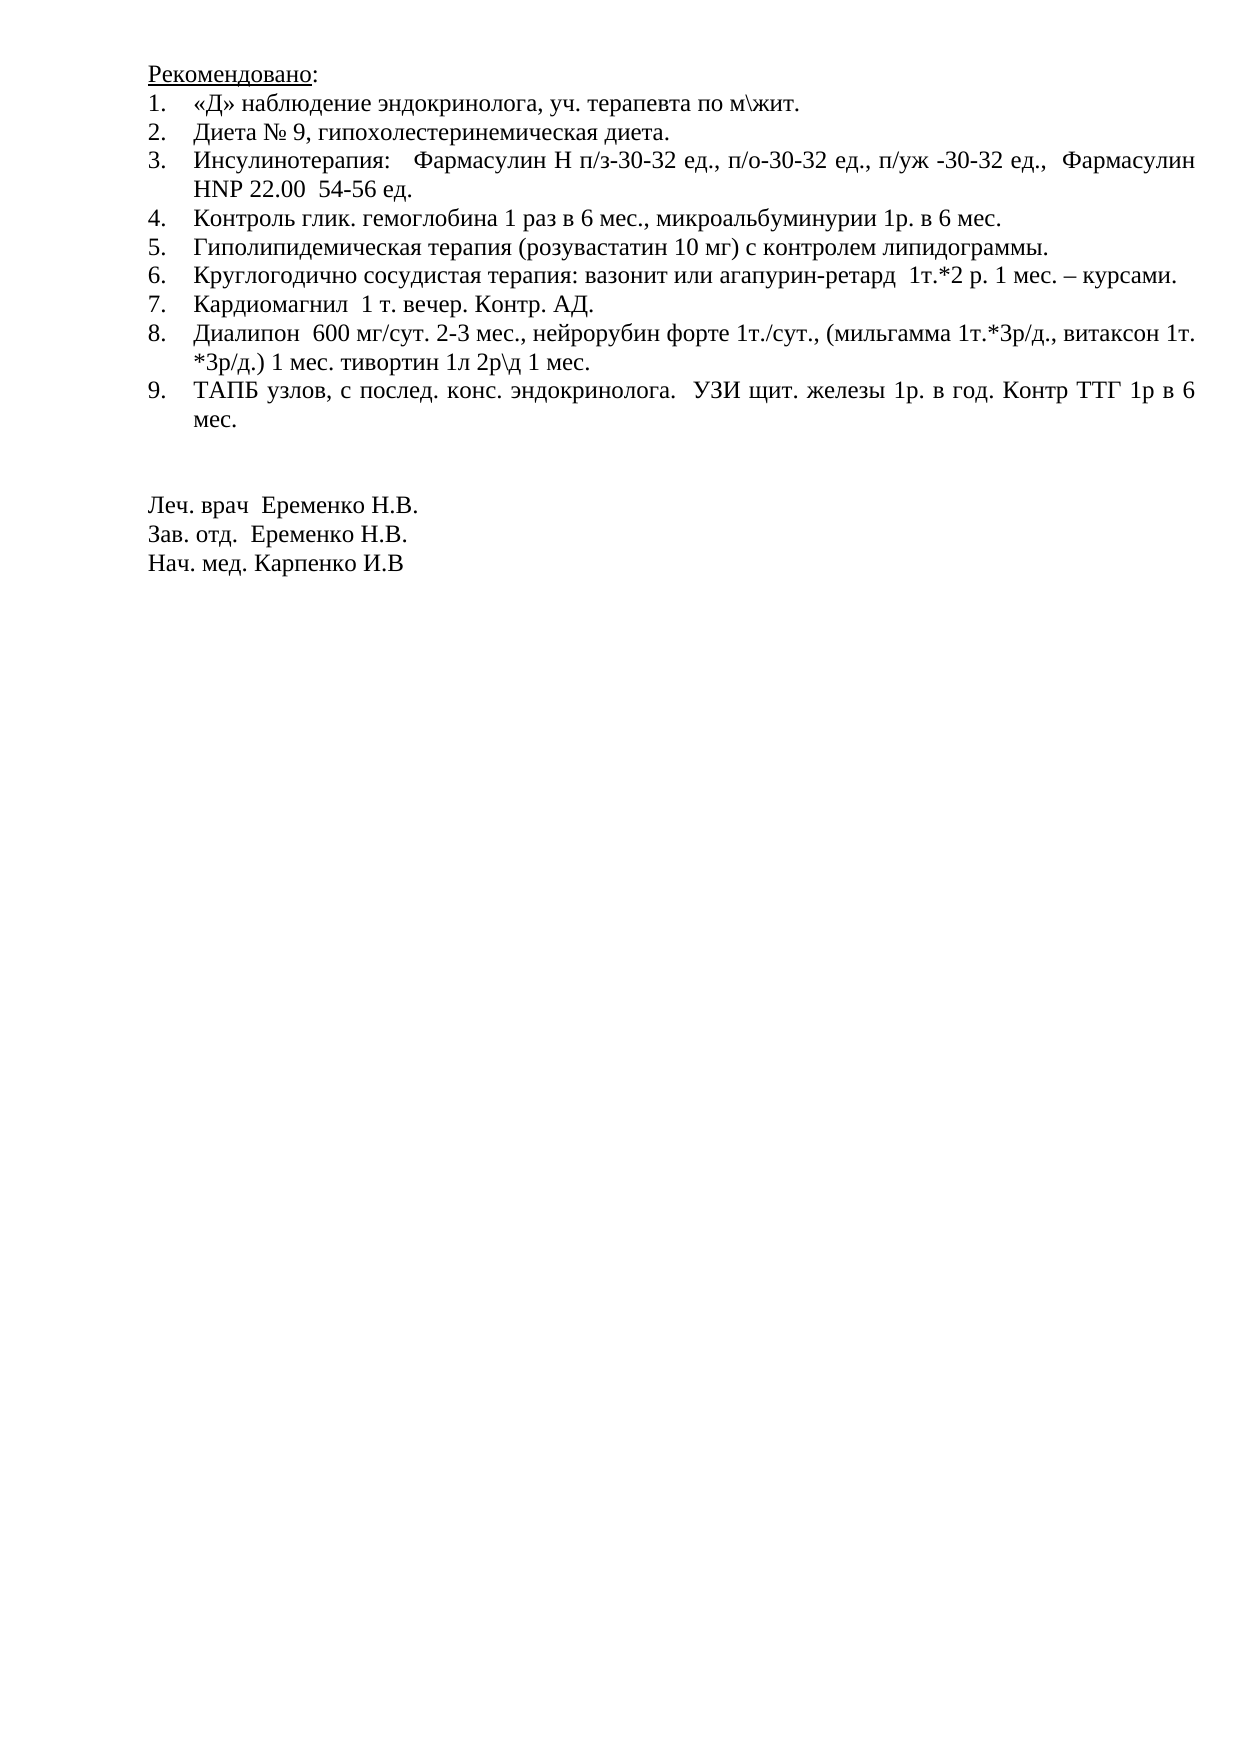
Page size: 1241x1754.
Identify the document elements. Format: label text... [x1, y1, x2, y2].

list Кардиомагнил 1 т. вечер. Контр. АД. [148, 289, 1196, 318]
text Зав. отд. Еременко Н.В. [148, 519, 1196, 548]
list Контроль глик. гемоглобина 1 раз в 6 мес., микроальбуминурии 1р. в 6 мес. [148, 203, 1196, 232]
subtitle Леч. врач Еременко Н.В. [148, 490, 1196, 519]
list Диалипон 600 мг/сут. 2-3 мес., нейрорубин форте 1т./сут., (мильгамма 1т.*3р/д., витаксон 1т. *3р/д.) 1 мес. тивортин 1л 2р\д 1 мес. [148, 318, 1196, 375]
text Нач. мед. Карпенко И.В [148, 548, 1196, 577]
list Инсулинотерапия: Фармасулин Н п/з-30-32 ед., п/о-30-32 ед., п/уж -30-32 ед., Фармасулин НNР 22.00 54-56 ед. [148, 145, 1196, 203]
list Гиполипидемическая терапия (розувастатин 10 мг) с контролем липидограммы. [148, 232, 1196, 260]
list «Д» наблюдение эндокринолога, уч. терапевта по м\жит. [148, 88, 1196, 117]
text Рекомендовано: [148, 59, 1196, 88]
list ТАПБ узлов, с послед. конс. эндокринолога. УЗИ щит. железы 1р. в год. Контр ТТГ 1р в 6 мес. [148, 375, 1196, 433]
list Круглогодично сосудистая терапия: вазонит или агапурин-ретард 1т.*2 р. 1 мес. – курсами. [148, 260, 1196, 289]
list Диета № 9, гипохолестеринемическая диета. [148, 117, 1196, 145]
